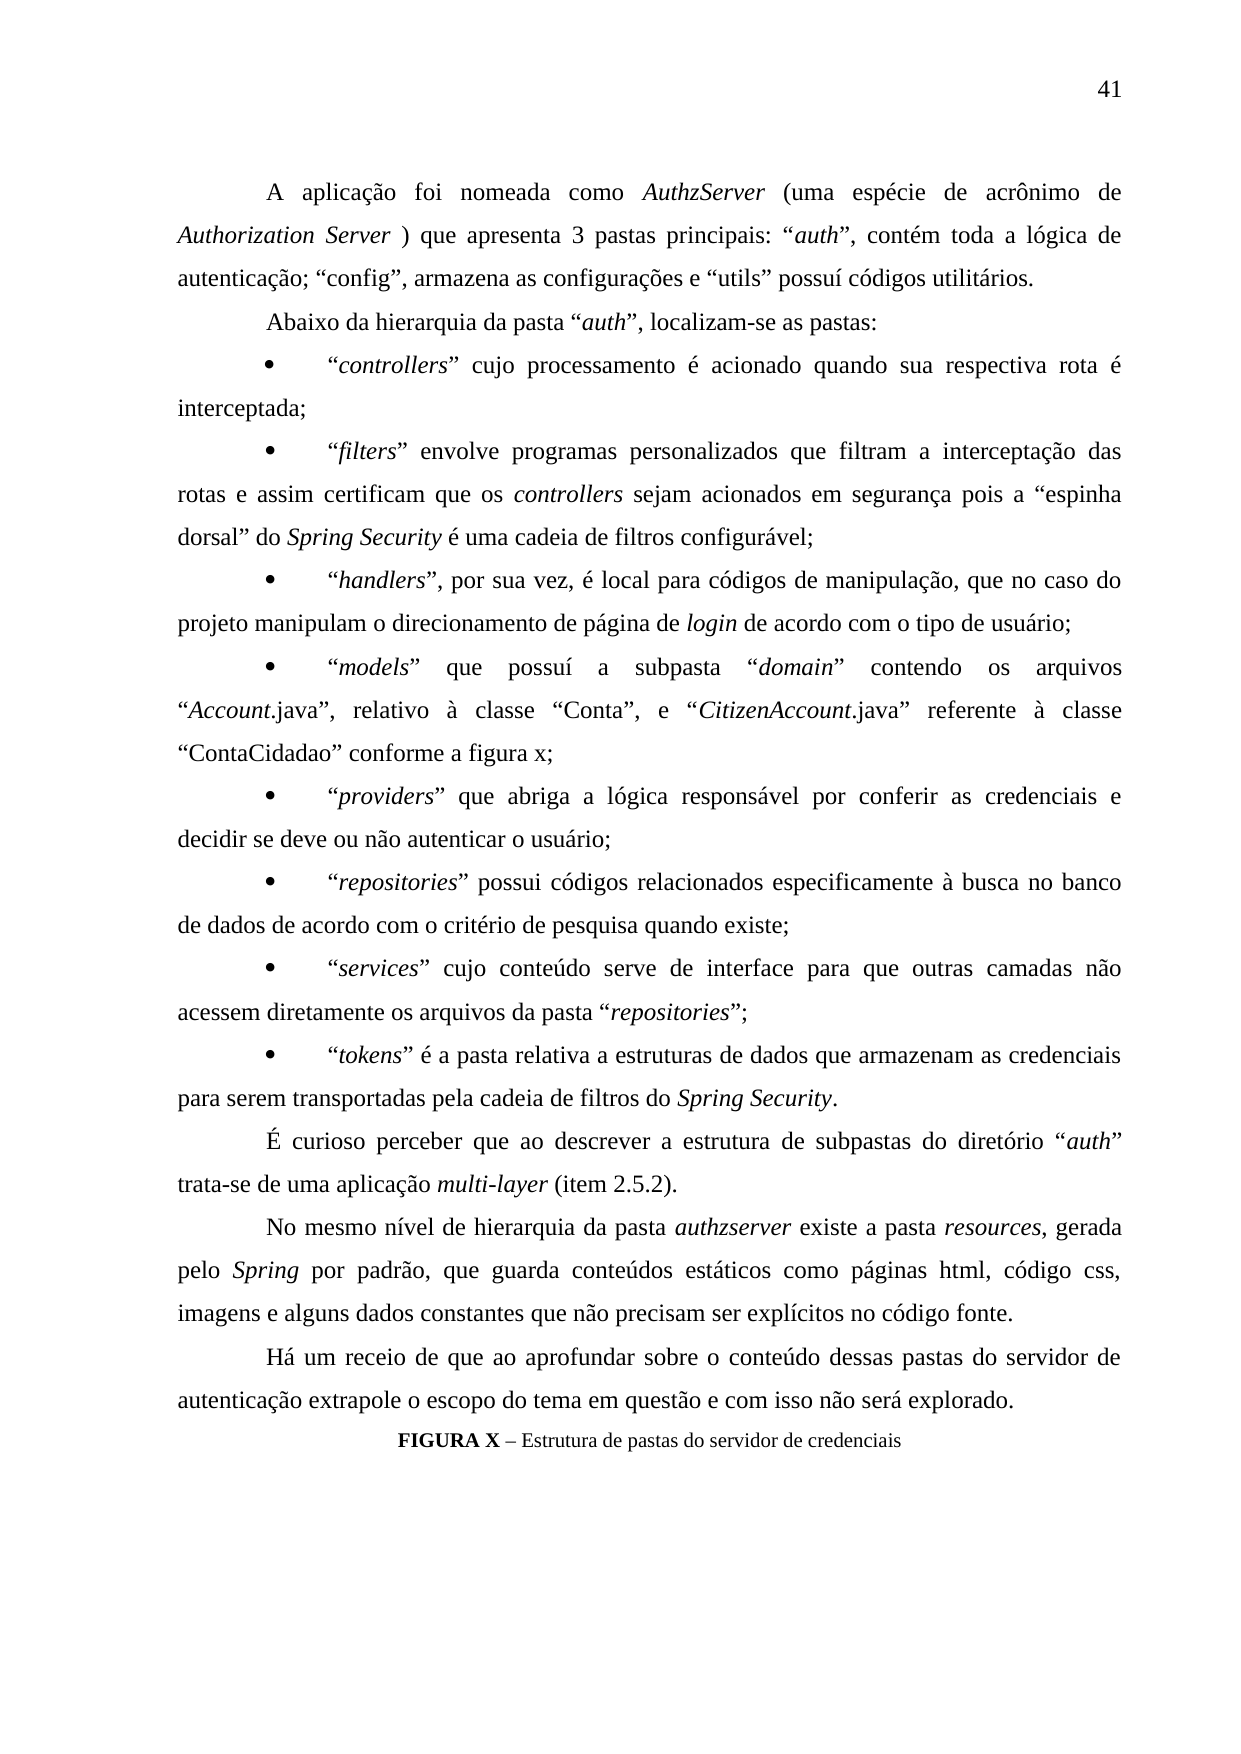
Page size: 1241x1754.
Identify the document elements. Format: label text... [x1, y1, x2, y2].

list “tokens” é a pasta relativa a estruturas de dados que armazenam as credenciais para serem transportadas pela cadeia de filtros do Spring Security. [177, 1040, 1122, 1112]
list “repositories” possui códigos relacionados especificamente à busca no banco de dados de acordo com o critério de pesquisa quando existe; [177, 867, 1122, 939]
text A aplicação foi nomeada como AuthzServer (uma espécie de acrônimo de Authorization Server ) que apresenta 3 pastas principais: “auth”, contém toda a lógica de autenticação; “config”, armazena as configurações e “utils” possuí códigos utilitários. [177, 177, 1122, 292]
list “filters” envolve programas personalizados que filtram a interceptação das rotas e assim certificam que os controllers sejam acionados em segurança pois a “espinha dorsal” do Spring Security é uma cadeia de filtros configurável; [177, 436, 1122, 551]
list “services” cujo conteúdo serve de interface para que outras camadas não acessem diretamente os arquivos da pasta “repositories”; [177, 953, 1122, 1025]
list “providers” que abriga a lógica responsável por conferir as credenciais e decidir se deve ou não autenticar o usuário; [177, 781, 1122, 853]
text É curioso perceber que ao descrever a estrutura de subpastas do diretório “auth” trata-se de uma aplicação multi-layer (item 2.5.2). [177, 1126, 1122, 1198]
list “controllers” cujo processamento é acionado quando sua respectiva rota é interceptada; [177, 350, 1122, 422]
text FIGURA X – Estrutura de pastas do servidor de credenciais [177, 1428, 1122, 1452]
list “handlers”, por sua vez, é local para códigos de manipulação, que no caso do projeto manipulam o direcionamento de página de login de acordo com o tipo de usuário; [177, 565, 1122, 637]
text Abaixo da hierarquia da pasta “auth”, localizam-se as pastas: [177, 307, 1122, 335]
list “models” que possuí a subpasta “domain” contendo os arquivos “Account.java”, relativo à classe “Conta”, e “CitizenAccount.java” referente à classe “ContaCidadao” conforme a figura x; [177, 652, 1122, 767]
